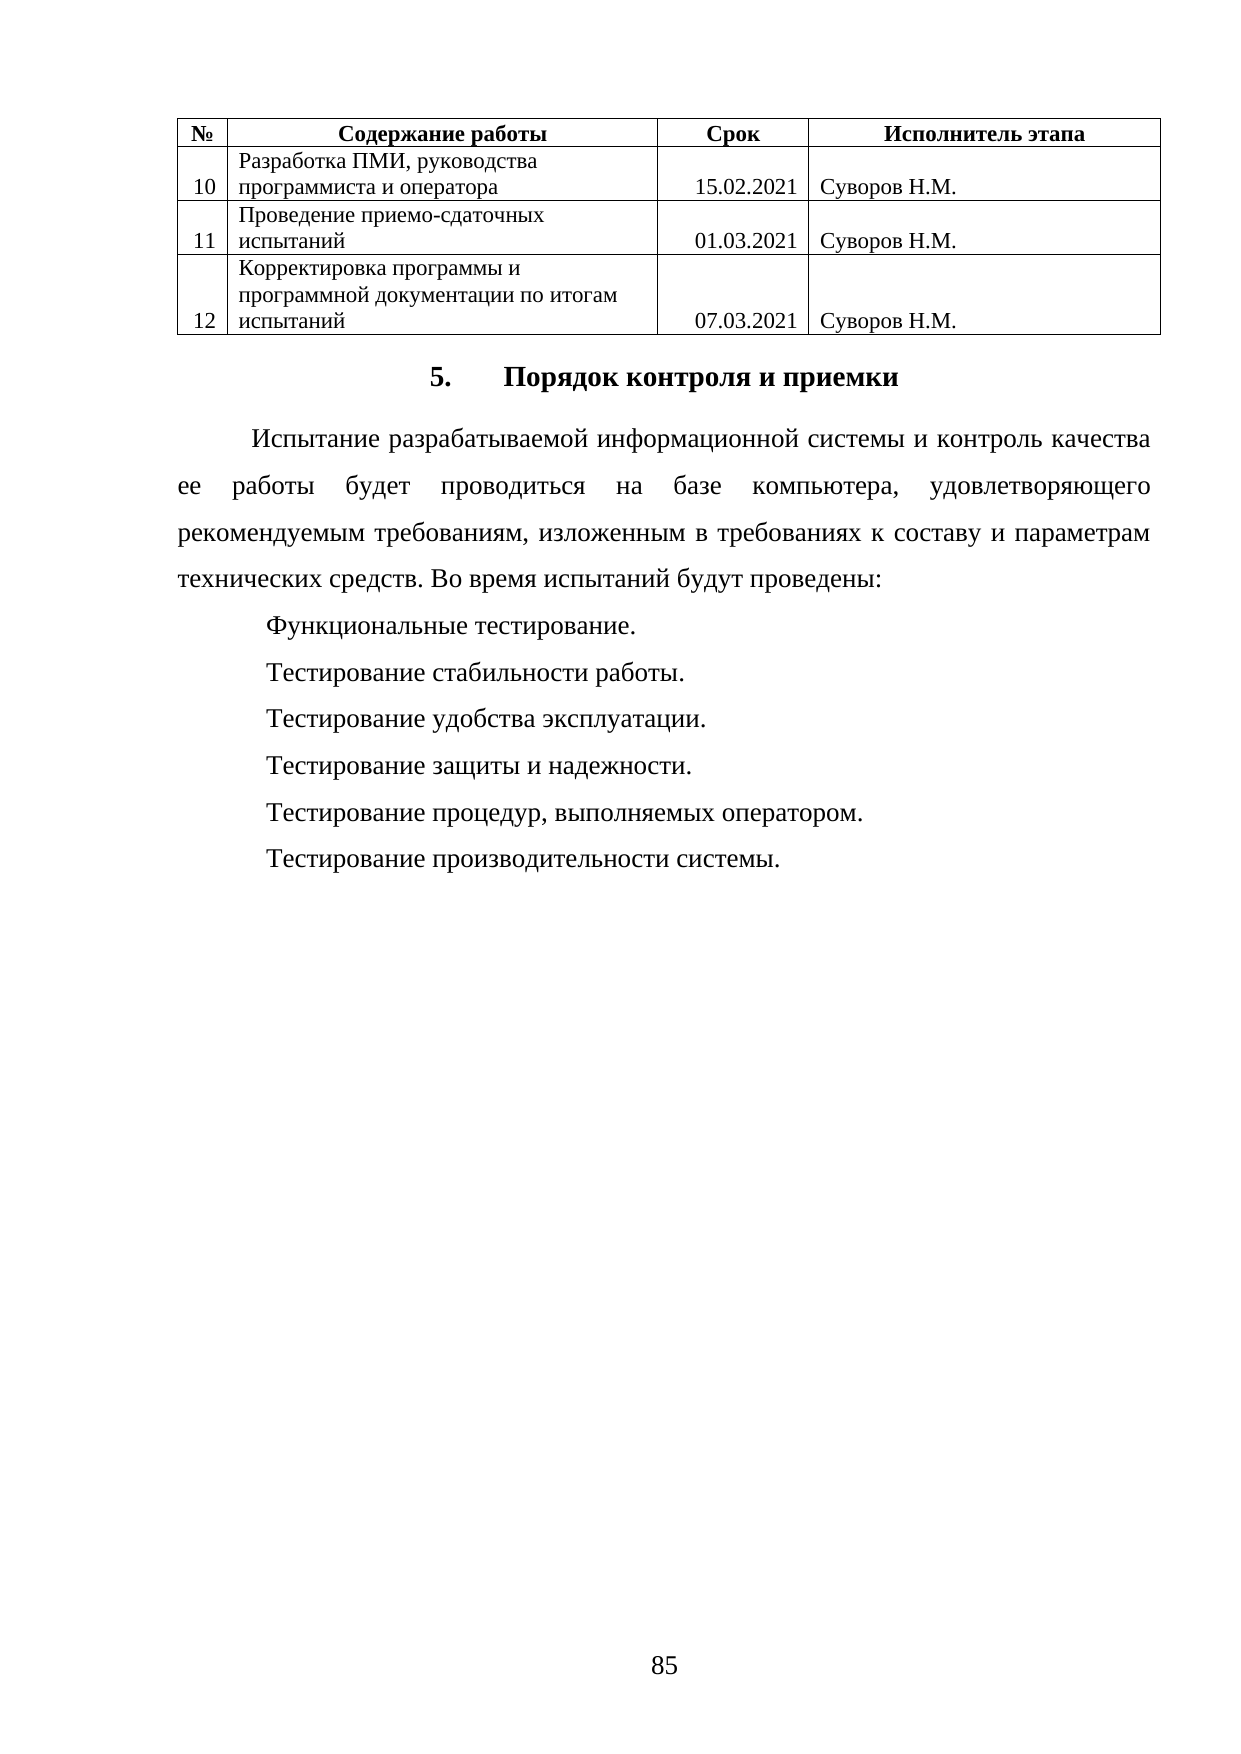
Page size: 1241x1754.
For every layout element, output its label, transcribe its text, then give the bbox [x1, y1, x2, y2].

list Порядок контроля и приемки [177, 359, 1152, 393]
text Функциональные тестирование. [266, 609, 1152, 640]
text Тестирование процедур, выполняемых оператором. [266, 796, 1152, 827]
table_cell 01.03.2021 [658, 201, 808, 253]
text Тестирование стабильности работы. [266, 656, 1152, 687]
table_cell 15.02.2021 [658, 147, 808, 200]
text Тестирование производительности системы. [266, 842, 1152, 873]
text Тестирование защиты и надежности. [266, 749, 1152, 780]
table_cell Суворов Н.М. [809, 255, 1160, 333]
table_cell Разработка ПМИ, руководства программиста и оператора [228, 147, 657, 200]
table_cell Суворов Н.М. [809, 201, 1160, 253]
text Испытание разрабатываемой информационной системы и контроль качества ее работы будет проводиться на базе компьютера, удовлетворяющего рекомендуемым требованиям, изложенным в требованиях к составу и параметрам технических средств. Во время испытаний будут проведены: [177, 422, 1152, 593]
table_header № [178, 119, 227, 146]
table_header Содержание работы [228, 119, 657, 146]
table_cell 10 [178, 147, 227, 200]
table_cell 07.03.2021 [658, 255, 808, 333]
table_cell Корректировка программы и программной документации по итогам испытаний [228, 255, 657, 333]
text Тестирование удобства эксплуатации. [266, 702, 1152, 733]
table_cell 11 [178, 201, 227, 253]
table_header Срок [658, 119, 808, 146]
table_cell Проведение приемо-сдаточных испытаний [228, 201, 657, 253]
table_header Исполнитель этапа [809, 119, 1160, 146]
table_cell 12 [178, 255, 227, 333]
table_cell Суворов Н.М. [809, 147, 1160, 200]
